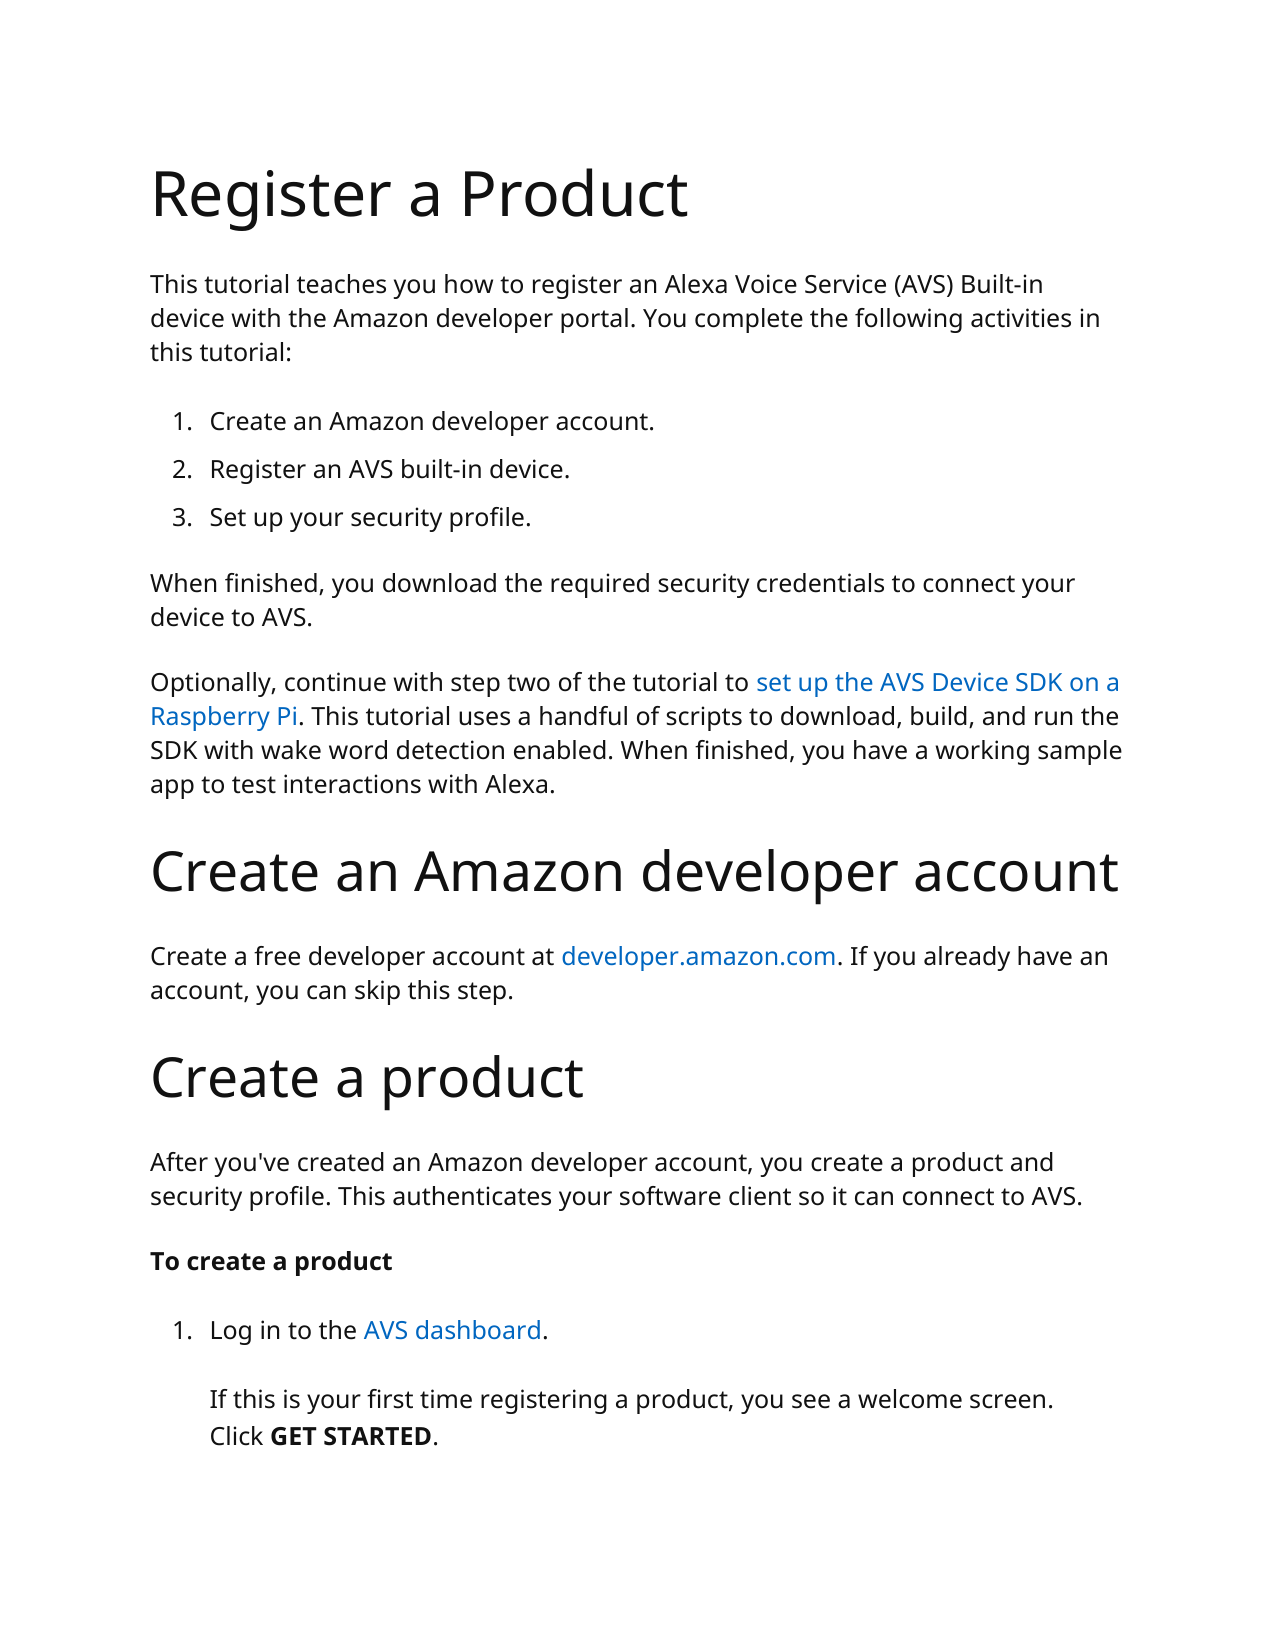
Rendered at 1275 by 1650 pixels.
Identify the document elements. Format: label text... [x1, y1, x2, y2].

list Create an Amazon developer account. [172, 400, 1125, 437]
text When finished, you download the required security credentials to connect your device to AVS. [150, 565, 1125, 633]
text This tutorial teaches you how to register an Alexa Voice Service (AVS) Built-in device with the Amazon developer portal. You complete the following activities in this tutorial: [150, 266, 1125, 368]
text Optionally, continue with step two of the tutorial to set up the AVS Device SDK on a Raspberry Pi. This tutorial uses a handful of scripts to download, build, and run the SDK with wake word detection enabled. When finished, you have a working sample app to test interactions with Alexa. [150, 665, 1125, 801]
list Log in to the AVS dashboard. [172, 1309, 1125, 1347]
text If this is your first time registering a product, you see a welcome screen. Click GET STARTED. [209, 1378, 1125, 1453]
text Create a product [150, 1038, 1125, 1113]
text Register a Product [150, 150, 1125, 235]
text Create a free developer account at developer.amazon.com. If you already have an account, you can skip this step. [150, 939, 1125, 1007]
text To create a product [150, 1244, 1125, 1278]
text Create an Amazon developer account [150, 832, 1125, 907]
list Register an AVS built-in device. [172, 448, 1125, 486]
list Set up your security profile. [172, 497, 1125, 534]
text After you've created an Amazon developer account, you create a product and security profile. This authenticates your software client so it can connect to AVS. [150, 1144, 1125, 1213]
